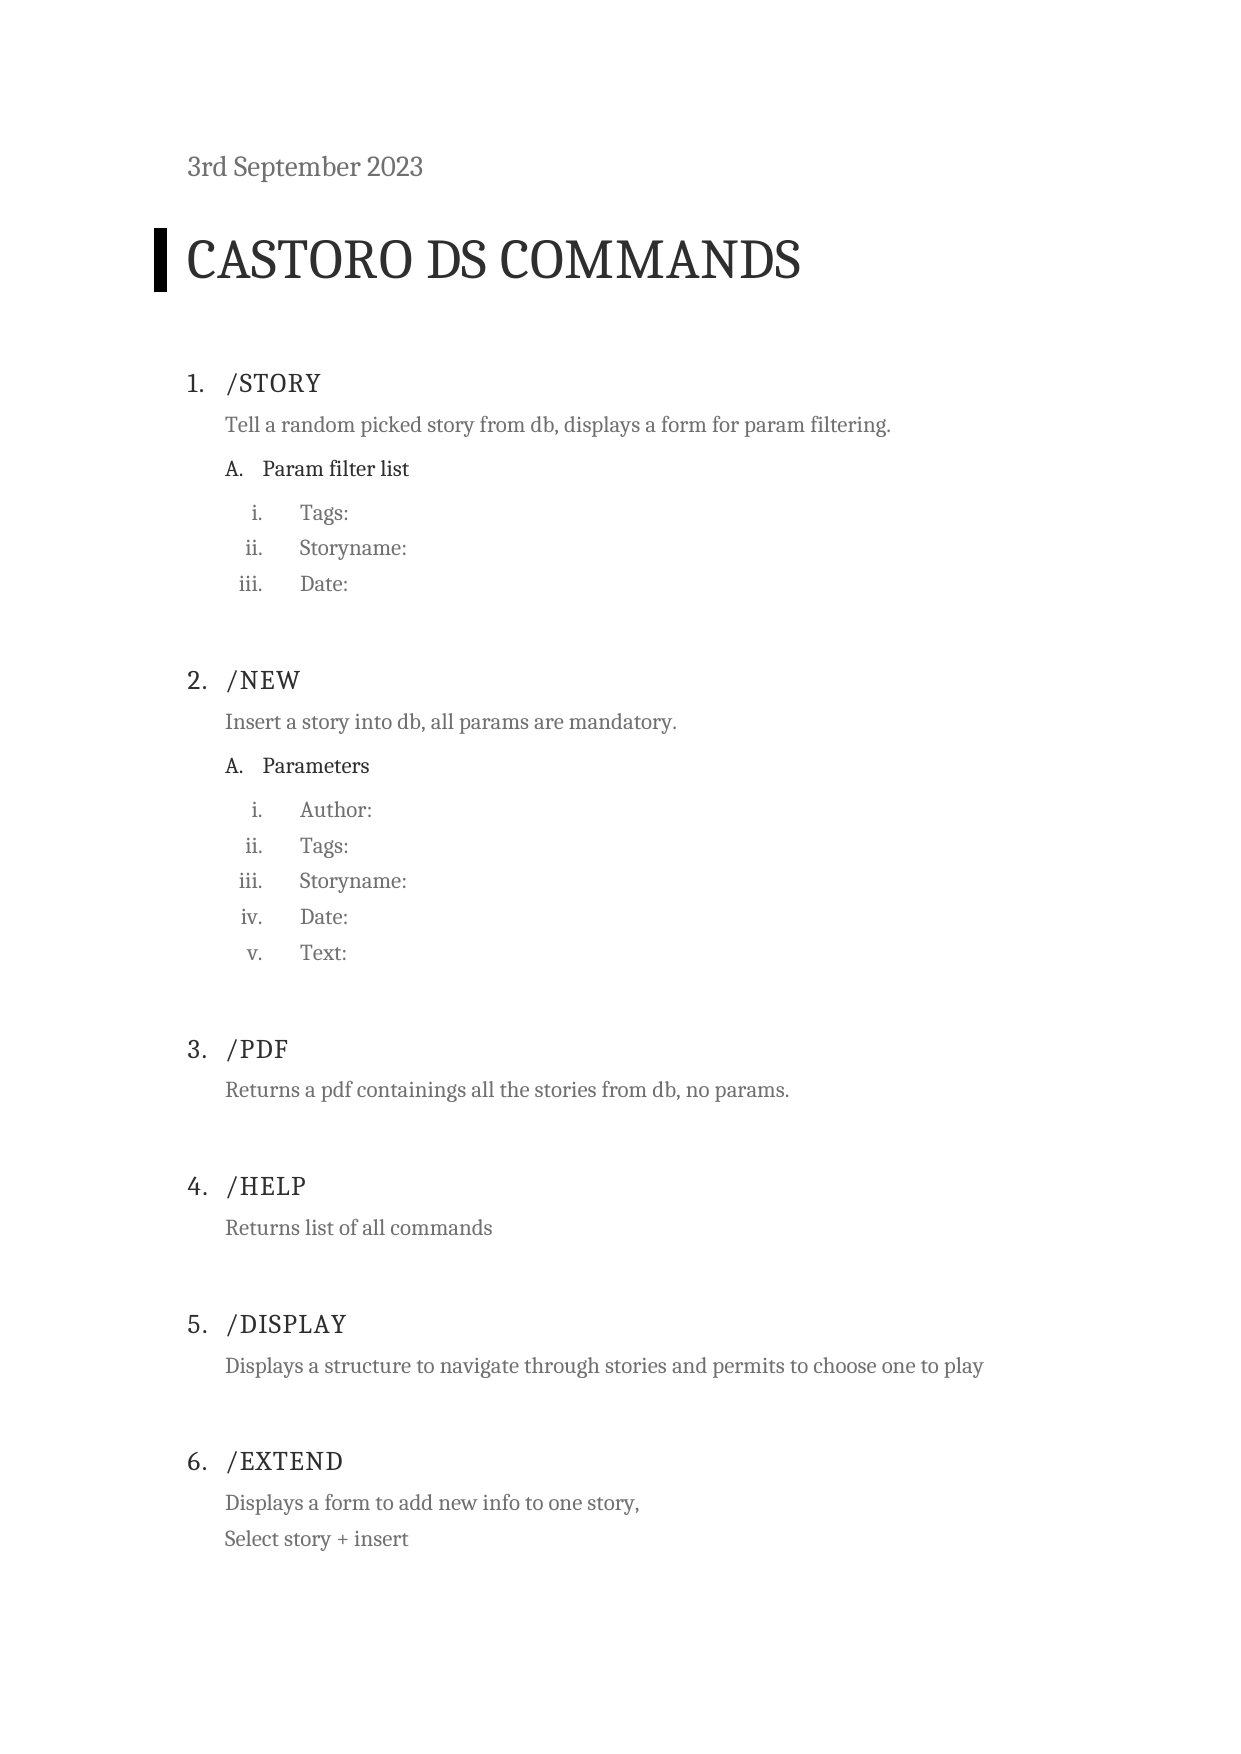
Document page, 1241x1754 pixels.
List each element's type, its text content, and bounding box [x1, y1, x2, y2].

subtitle Storyname: [262, 868, 1053, 894]
subtitle Date: [262, 904, 1053, 930]
subtitle Author: [262, 797, 1053, 823]
list /extend [187, 1446, 1053, 1478]
subtitle Tags: [262, 832, 1053, 859]
list /display [187, 1309, 1053, 1340]
subtitle Date: [262, 571, 1053, 597]
text Tell a random picked story from db, displays a form for param filtering. [225, 411, 1053, 438]
text Insert a story into db, all params are mandatory. [225, 708, 1053, 735]
subtitle Text: [262, 939, 1053, 966]
subtitle /help [187, 1171, 1053, 1202]
subtitle Storyname: [262, 535, 1053, 562]
text Select story + insert [187, 1526, 1053, 1552]
text Displays a structure to navigate through stories and permits to choose one to play [187, 1352, 1053, 1379]
subtitle /new [187, 665, 1053, 696]
title Castoro ds commands [167, 228, 1053, 292]
text Displays a form to add new info to one story, [187, 1490, 1053, 1516]
subtitle Tags: [262, 499, 1053, 526]
text 3rd September 2023 [187, 150, 1053, 183]
subtitle Param filter list [225, 455, 1053, 482]
list /pdf [187, 1034, 1053, 1065]
subtitle Returns list of all commands [187, 1215, 1053, 1241]
subtitle /Story [187, 368, 1053, 399]
text Returns a pdf containings all the stories from db, no params. [225, 1077, 1053, 1103]
subtitle Parameters [225, 753, 1053, 779]
